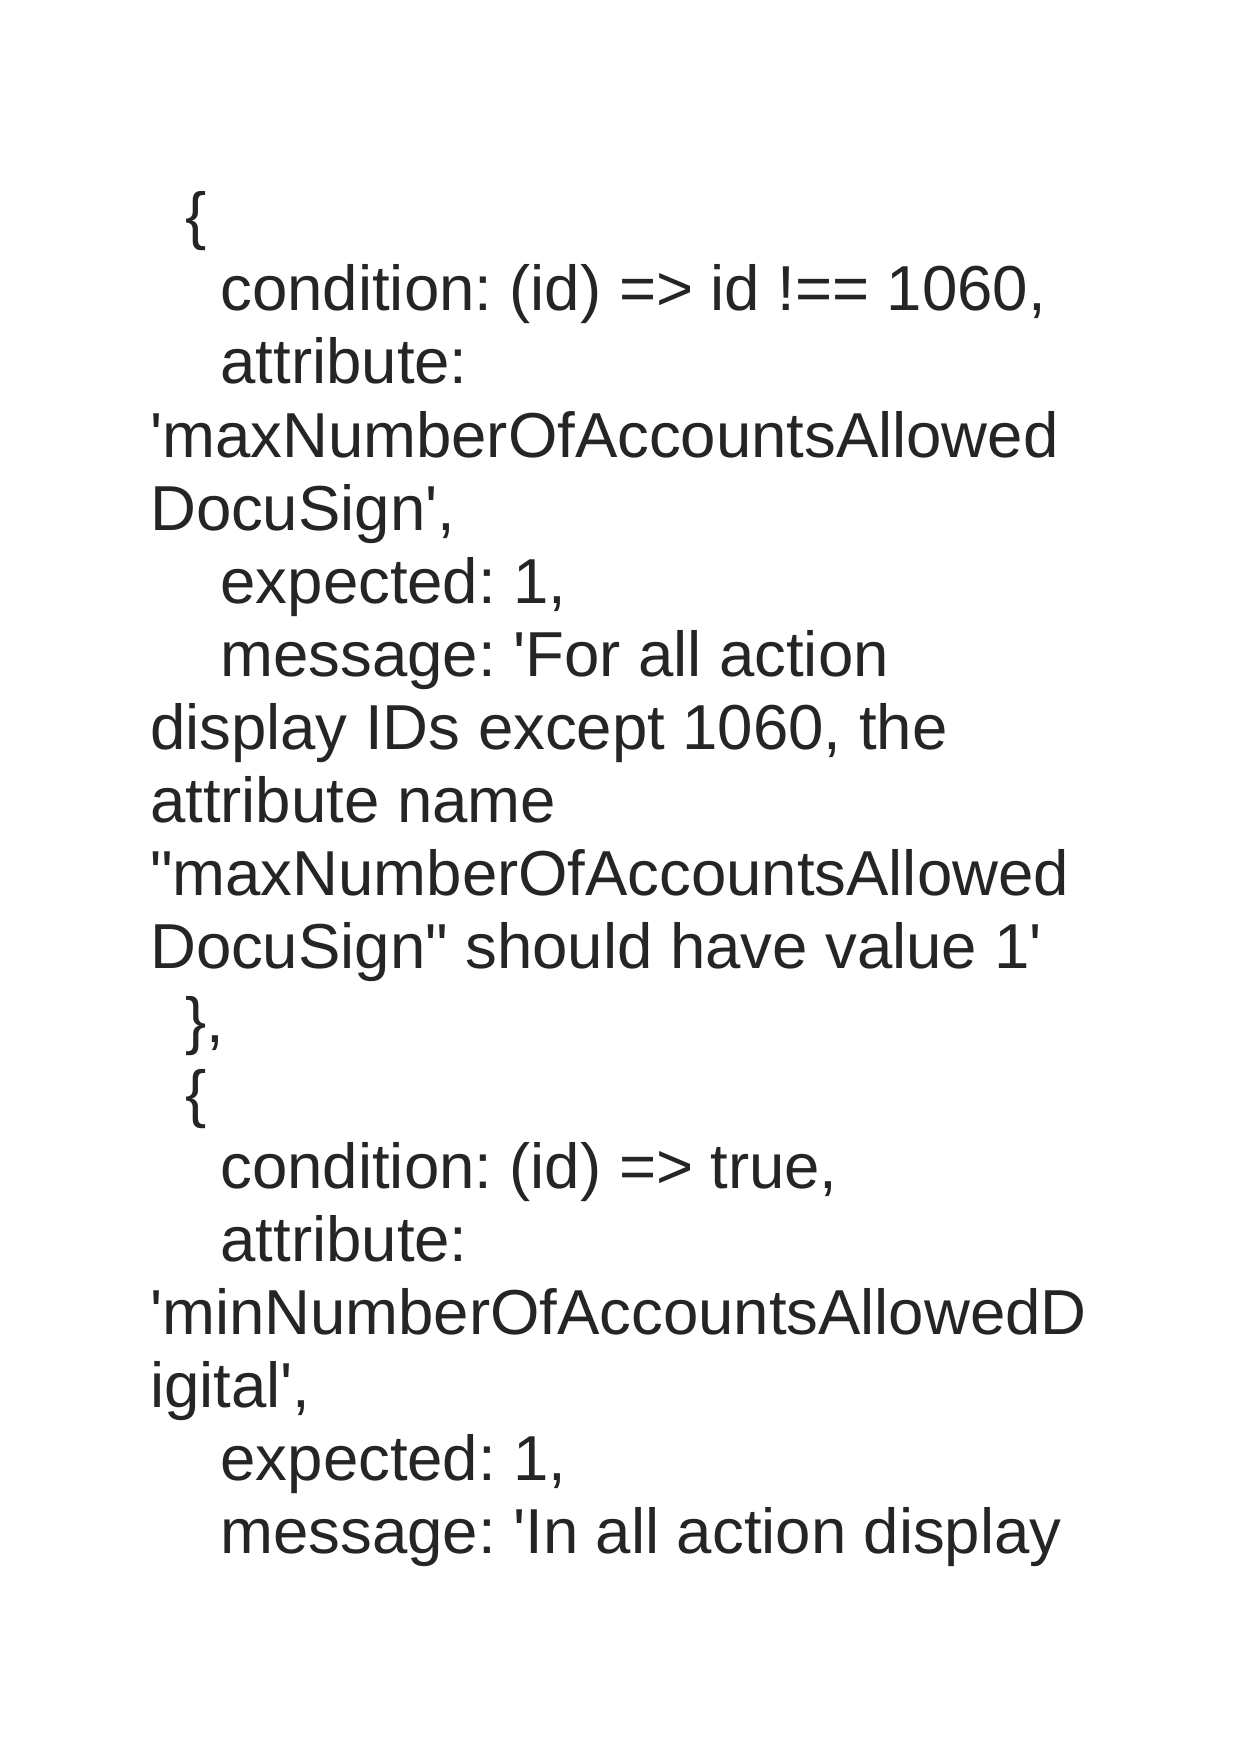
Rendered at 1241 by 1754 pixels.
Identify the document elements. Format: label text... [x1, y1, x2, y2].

text { [150, 1062, 1090, 1135]
text expected: 1, [150, 550, 1090, 623]
text }, [150, 988, 1090, 1062]
text { [150, 184, 1090, 257]
text condition: (id) => true, [150, 1135, 1090, 1208]
text attribute: 'maxNumberOfAccountsAllowedDocuSign', [150, 330, 1090, 550]
text expected: 1, [150, 1427, 1090, 1500]
text condition: (id) => id !== 1060, [150, 257, 1090, 330]
text message: 'For all action display IDs except 1060, the attribute name "maxNumberOfAccountsAllowedDocuSign" should have value 1' [150, 623, 1090, 988]
text attribute: 'minNumberOfAccountsAllowedDigital', [150, 1208, 1090, 1427]
